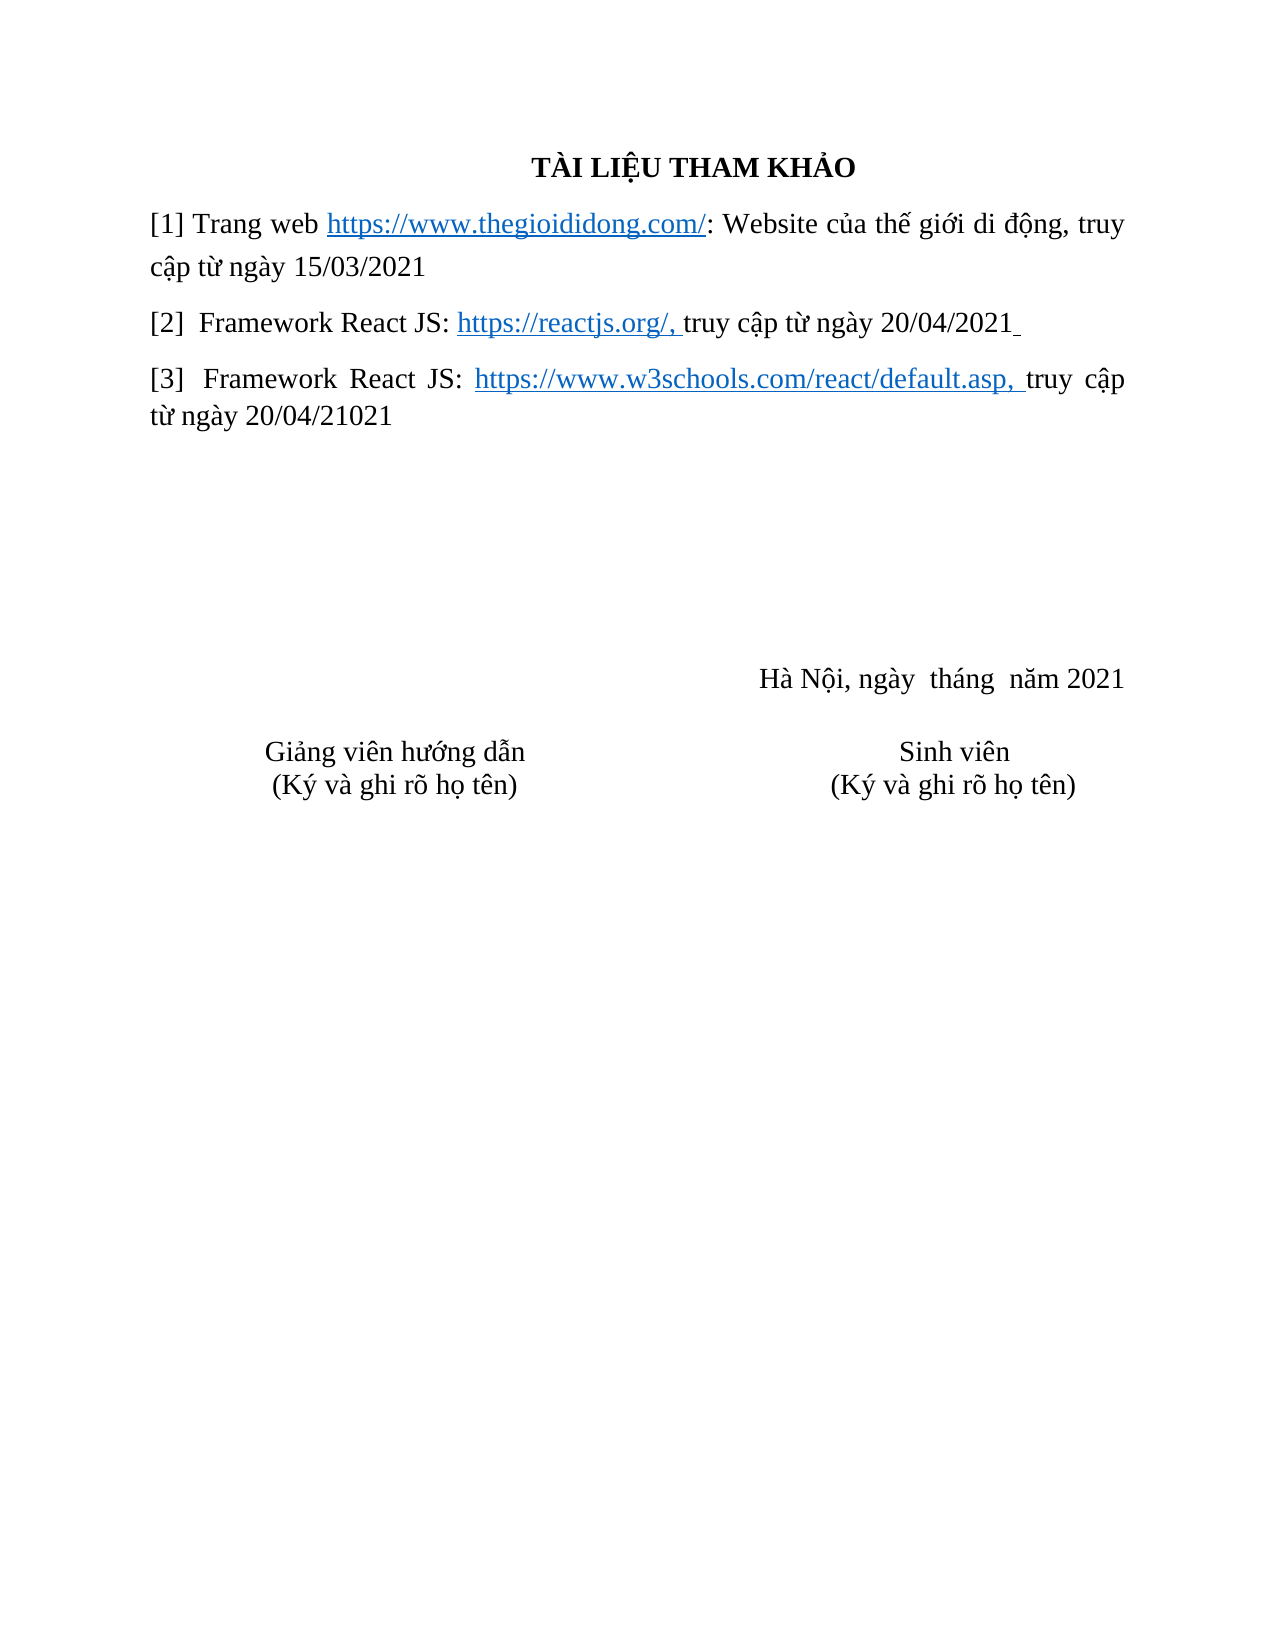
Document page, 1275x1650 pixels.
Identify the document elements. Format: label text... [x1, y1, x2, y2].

text Hà Nội, ngày tháng năm 2021 [150, 662, 1125, 695]
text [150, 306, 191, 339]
text [3] Framework React JS: https://www.w3schools.com/react/default.asp, truy cập từ ngày 20/04/21021 [150, 362, 1125, 431]
text [1] Trang web https://www.thegioididong.com/: Website của thế giới di động, truy cập từ ngày 15/03/2021 [150, 206, 1125, 283]
text [2] Framework React JS: https://reactjs.org/, truy cập từ ngày 20/04/2021 [198, 306, 1125, 339]
text TÀI LIỆU THAM KHẢO [262, 150, 1125, 183]
subtitle Giảng viên hướng dẫn Sinh viên [264, 734, 1125, 767]
text (Ký và ghi rõ họ tên) (Ký và ghi rõ họ tên) [272, 767, 1125, 801]
